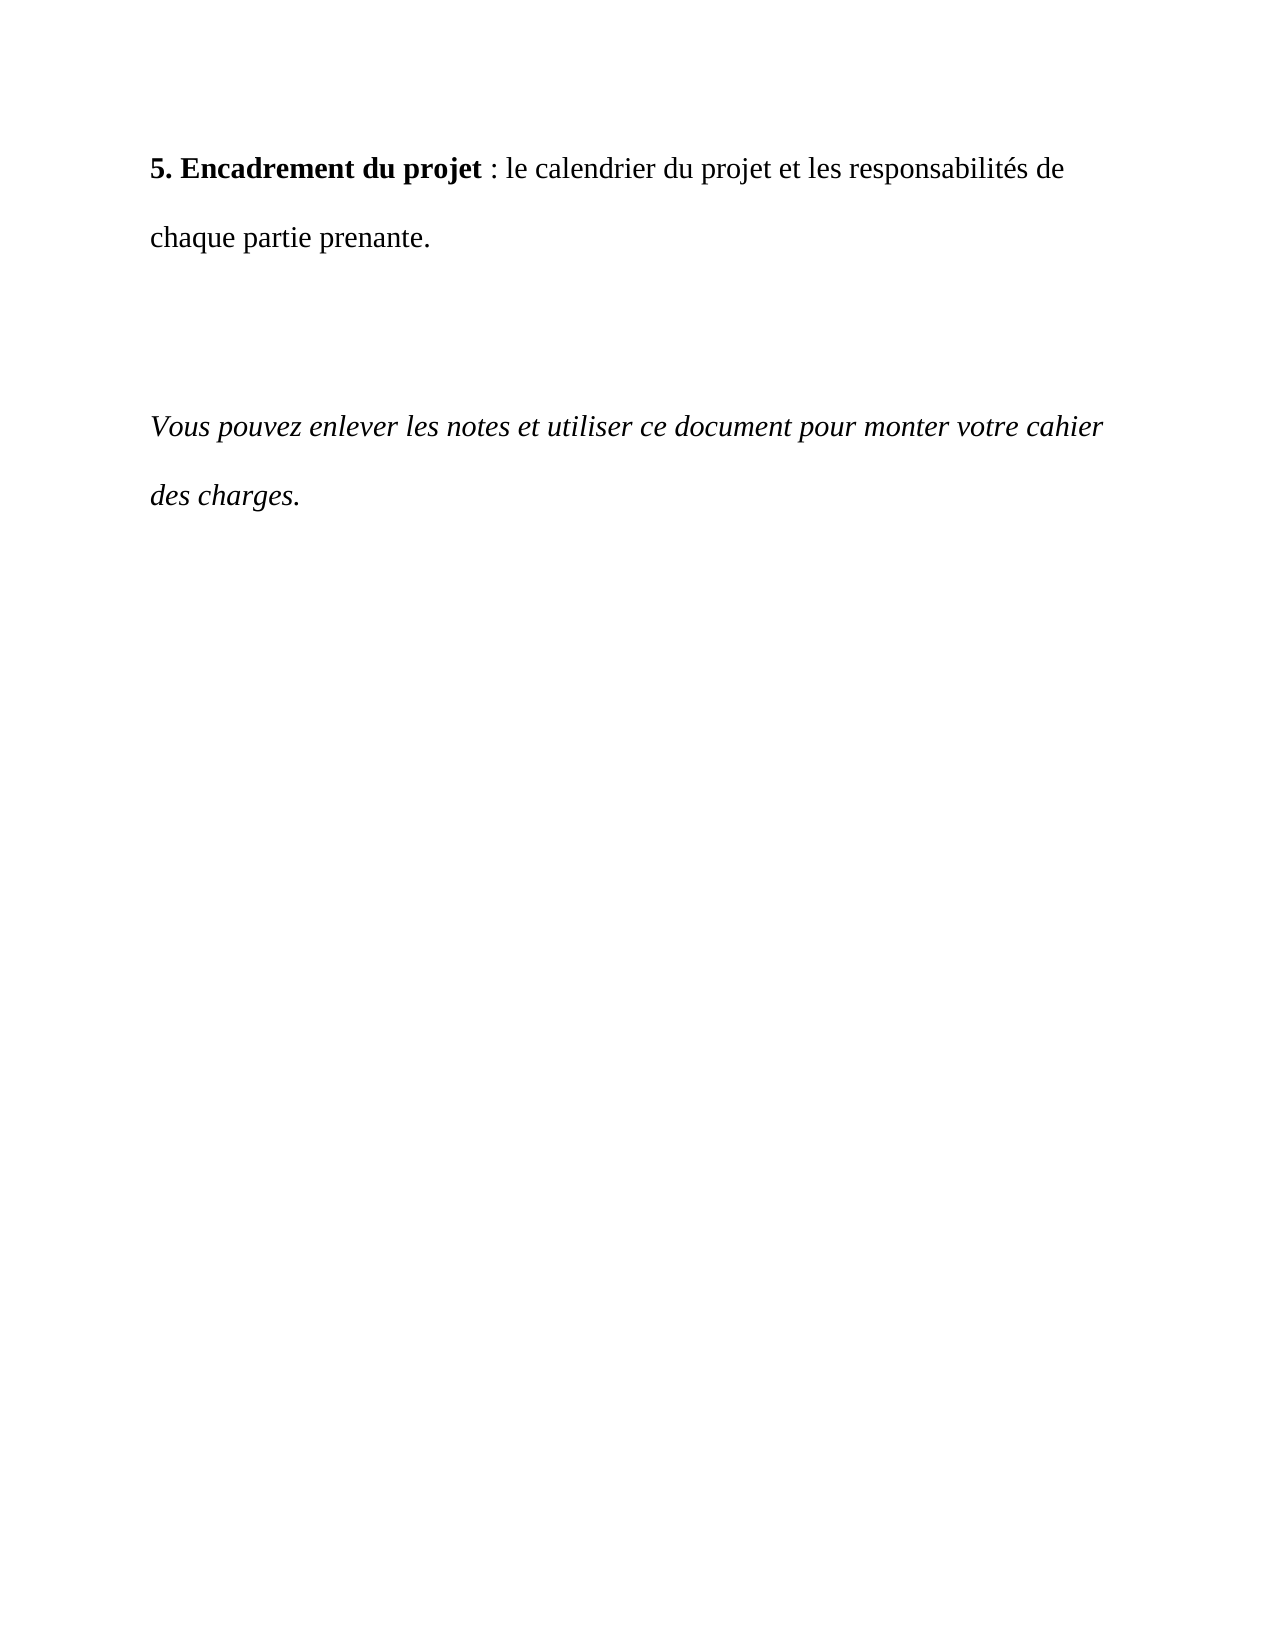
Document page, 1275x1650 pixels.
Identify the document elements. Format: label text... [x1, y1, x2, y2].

text 5. Encadrement du projet : le calendrier du projet et les responsabilités de chaque partie prenante. [150, 150, 1125, 254]
text Vous pouvez enlever les notes et utiliser ce document pour monter votre cahier des charges. [150, 408, 1125, 512]
